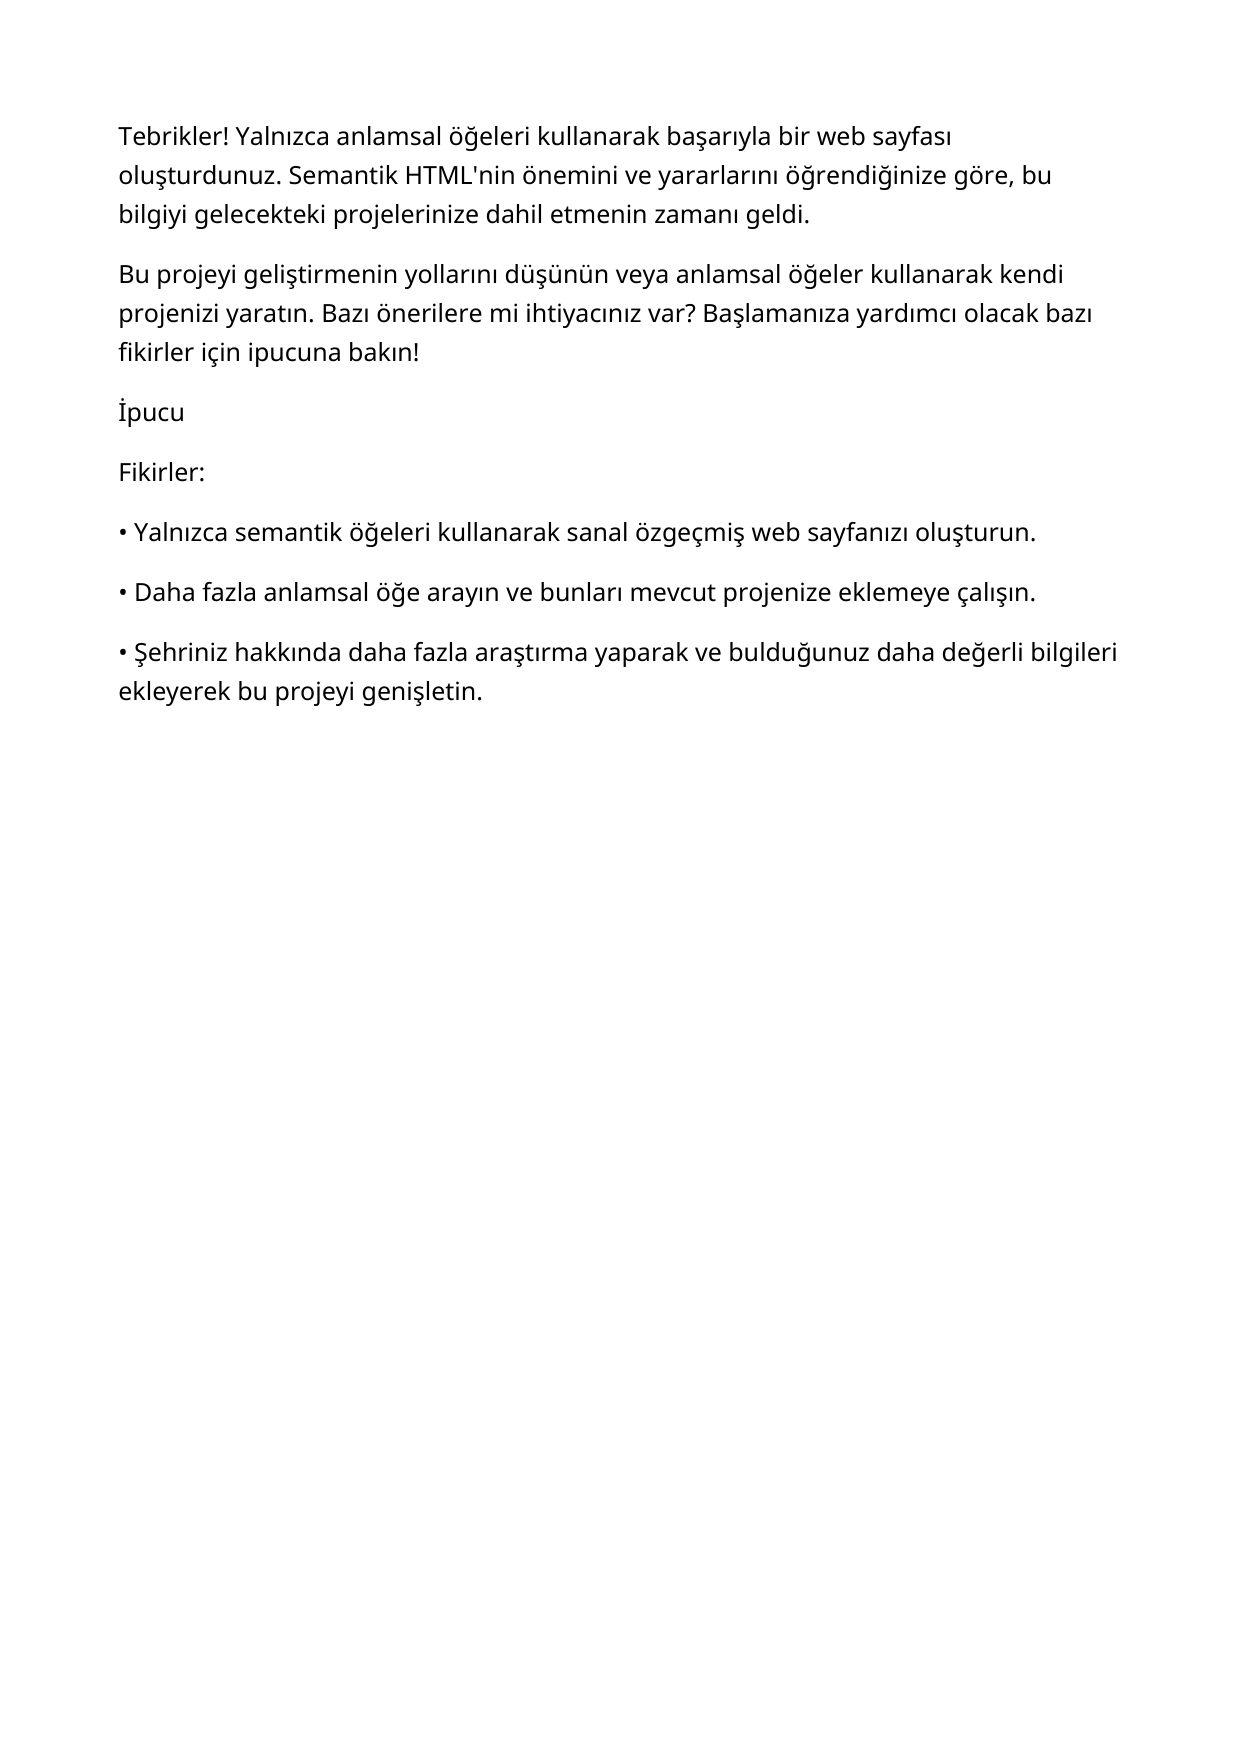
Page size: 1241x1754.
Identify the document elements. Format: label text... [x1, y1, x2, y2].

text • Yalnızca semantik öğeleri kullanarak sanal özgeçmiş web sayfanızı oluşturun. [118, 515, 1122, 549]
text Tebrikler! Yalnızca anlamsal öğeleri kullanarak başarıyla bir web sayfası oluşturdunuz. Semantik HTML'nin önemini ve yararlarını öğrendiğinize göre, bu bilgiyi gelecekteki projelerinize dahil etmenin zamanı geldi. [118, 118, 1122, 231]
text • Şehriniz hakkında daha fazla araştırma yaparak ve bulduğunuz daha değerli bilgileri ekleyerek bu projeyi genişletin. [118, 635, 1122, 708]
text Bu projeyi geliştirmenin yollarını düşünün veya anlamsal öğeler kullanarak kendi projenizi yaratın. Bazı önerilere mi ihtiyacınız var? Başlamanıza yardımcı olacak bazı fikirler için ipucuna bakın! [118, 256, 1122, 369]
text • Daha fazla anlamsal öğe arayın ve bunları mevcut projenize eklemeye çalışın. [118, 575, 1122, 609]
text Fikirler: [118, 455, 1122, 489]
text İpucu [118, 395, 1122, 429]
